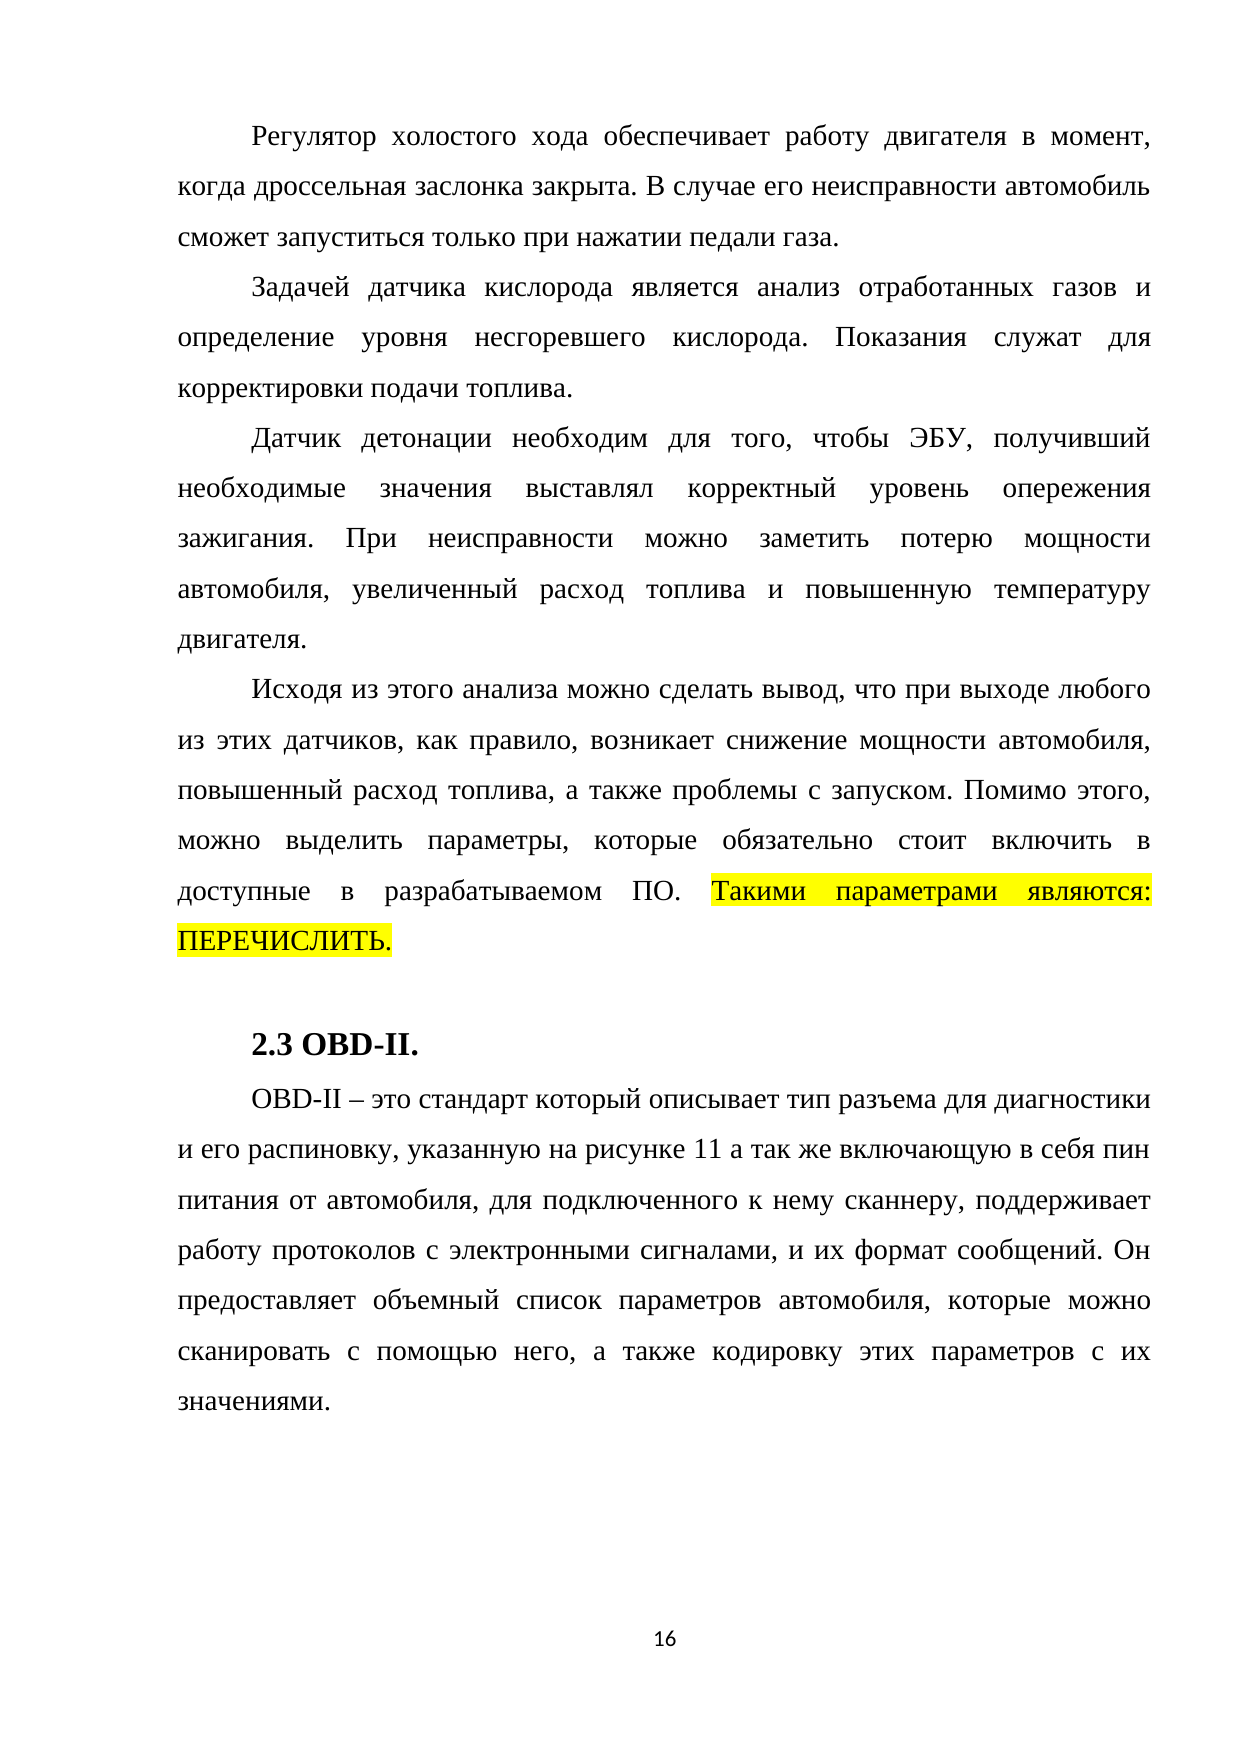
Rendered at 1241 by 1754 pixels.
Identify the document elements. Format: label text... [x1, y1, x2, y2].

text Исходя из этого анализа можно сделать вывод, что при выходе любого из этих датчиков, как правило, возникает снижение мощности автомобиля, повышенный расход топлива, а также проблемы с запуском. Помимо этого, можно выделить параметры, которые обязательно стоит включить в доступные в разрабатываемом ПО. Такими параметрами являются: ПЕРЕЧИСЛИТЬ. [177, 672, 1152, 957]
text OBD-II – это стандарт который описывает тип разъема для диагностики и его распиновку, указанную на рисунке 11 а так же включающую в себя пин питания от автомобиля, для подключенного к нему сканнеру, поддерживает работу протоколов с электронными сигналами, и их формат сообщений. Он предоставляет объемный список параметров автомобиля, которые можно сканировать с помощью него, а также кодировку этих параметров с их значениями. [177, 1081, 1152, 1417]
text Регулятор холостого хода обеспечивает работу двигателя в момент, когда дроссельная заслонка закрыта. В случае его неисправности автомобиль сможет запуститься только при нажатии педали газа. [177, 118, 1152, 252]
text 2.3 OBD-II. [177, 1024, 1152, 1062]
text Задачей датчика кислорода является анализ отработанных газов и определение уровня несгоревшего кислорода. Показания служат для корректировки подачи топлива. [177, 269, 1152, 403]
text Датчик детонации необходим для того, чтобы ЭБУ, получивший необходимые значения выставлял корректный уровень опережения зажигания. При неисправности можно заметить потерю мощности автомобиля, увеличенный расход топлива и повышенную температуру двигателя. [177, 420, 1152, 655]
